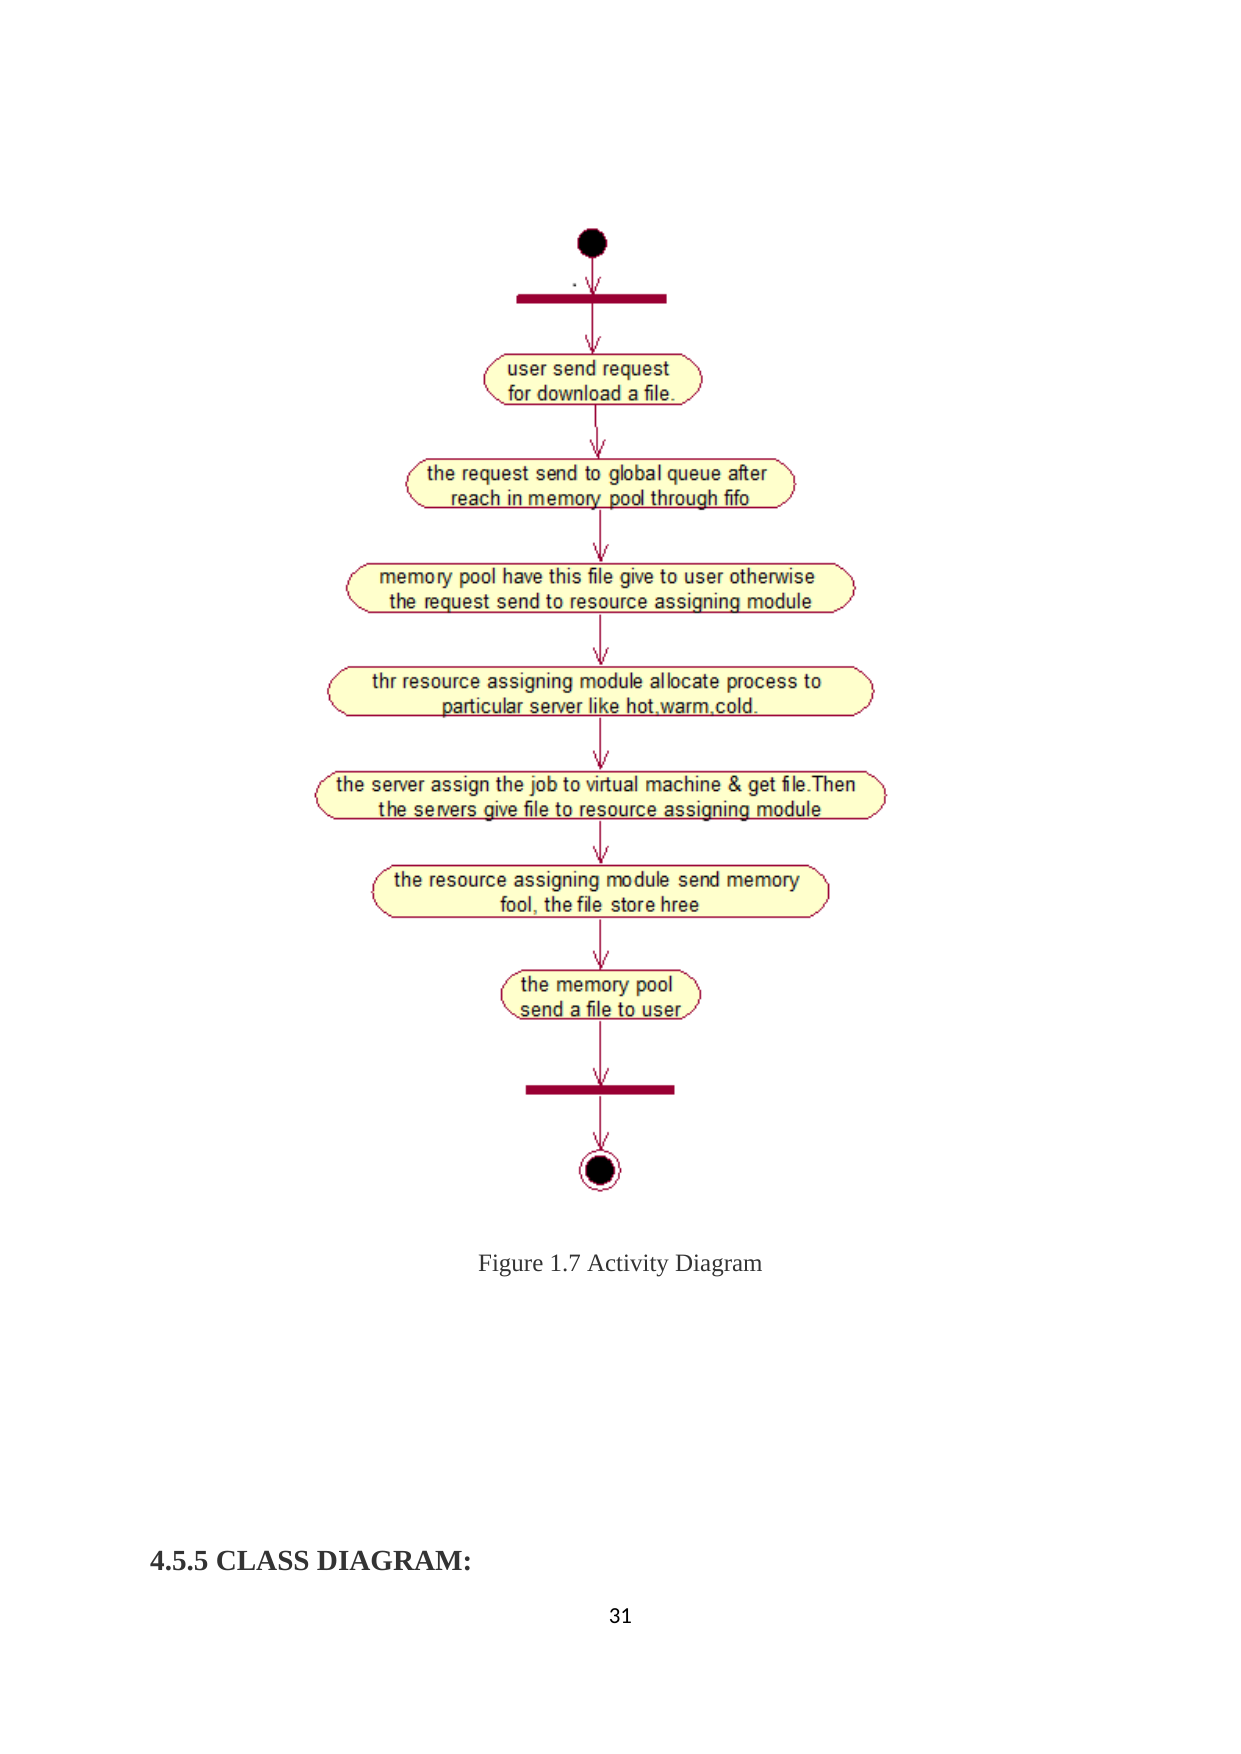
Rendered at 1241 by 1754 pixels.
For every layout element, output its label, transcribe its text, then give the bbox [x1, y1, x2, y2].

picture [279, 150, 961, 1234]
text Figure 1.7 Activity Diagram [150, 1248, 1090, 1277]
text 4.5.5 CLASS DIAGRAM: [150, 1543, 1090, 1577]
